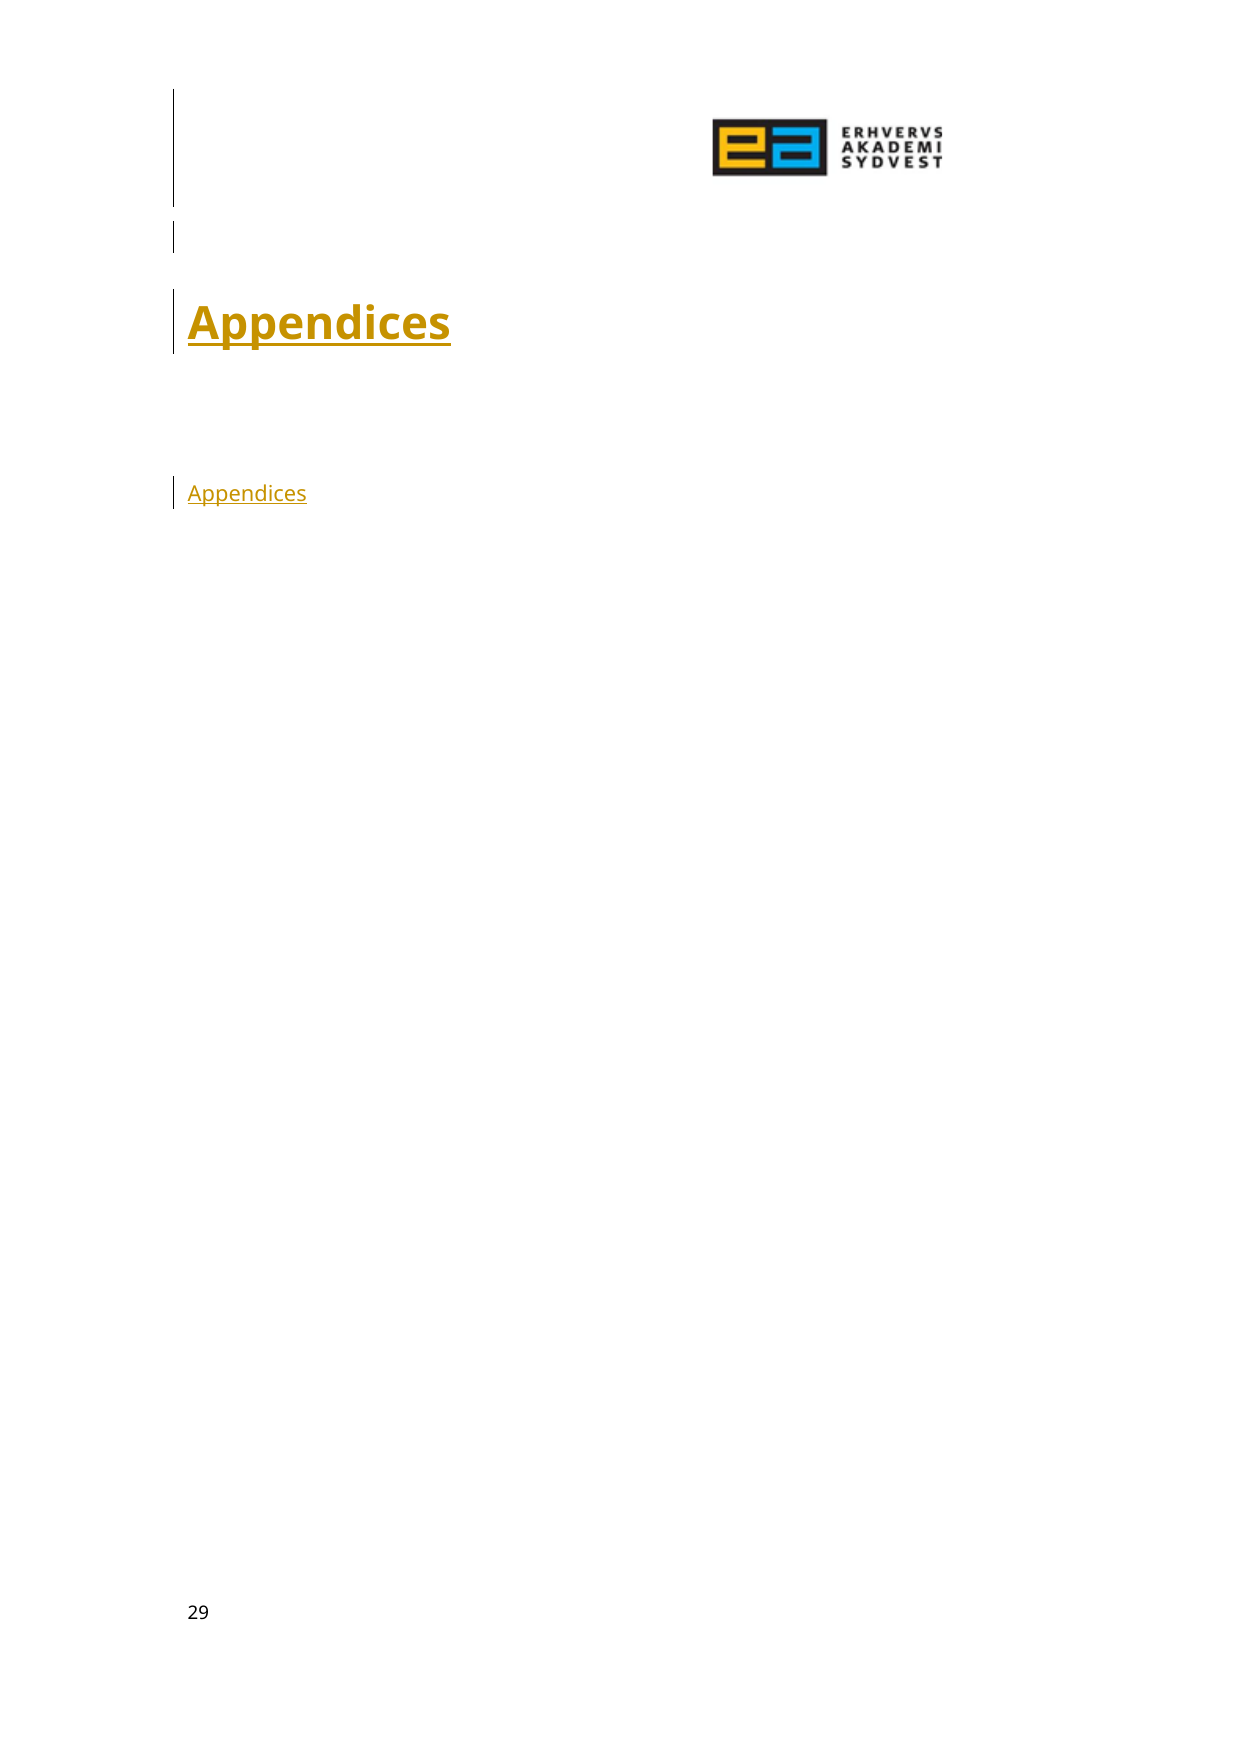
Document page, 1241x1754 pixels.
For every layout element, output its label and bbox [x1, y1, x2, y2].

picture [712, 88, 943, 208]
